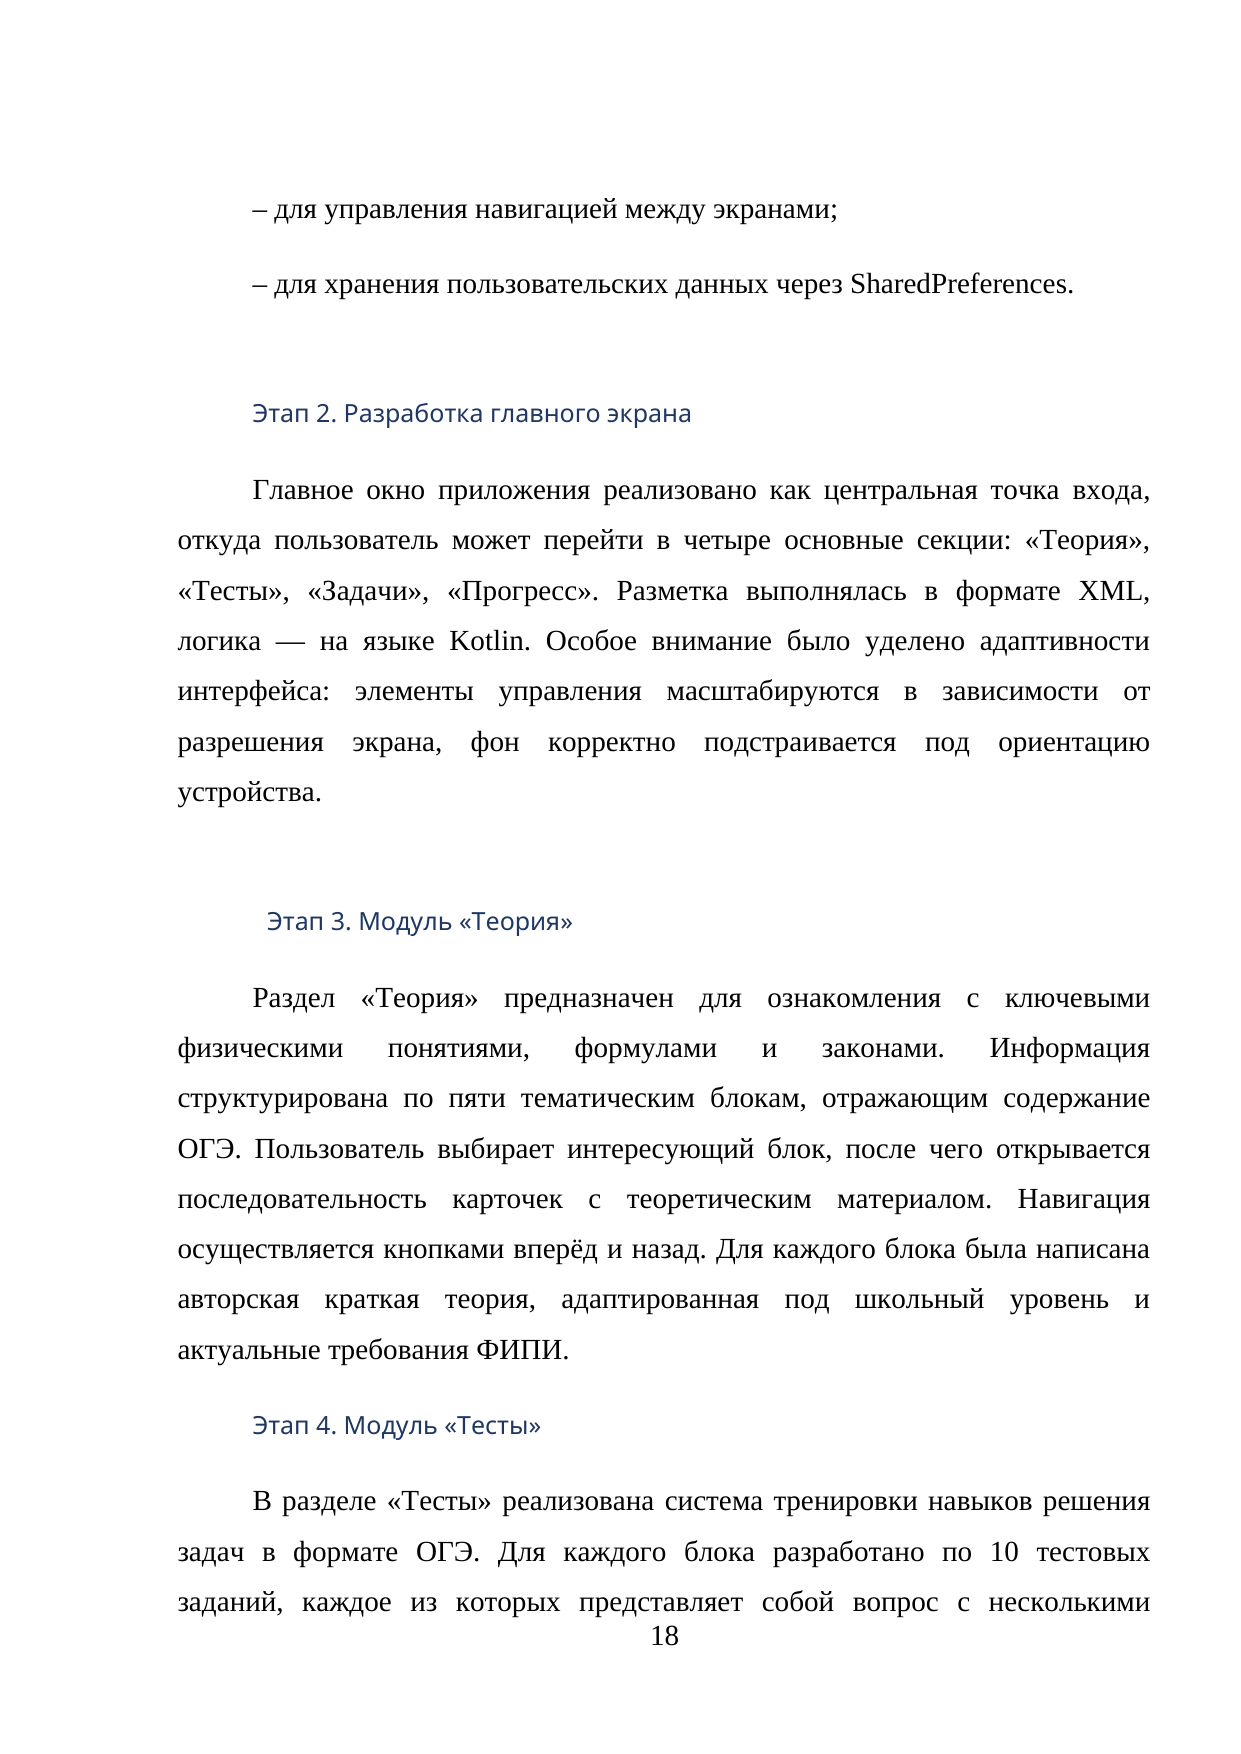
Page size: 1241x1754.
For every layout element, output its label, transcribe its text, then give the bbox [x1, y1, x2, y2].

subtitle Этап 2. Разработка главного экрана [177, 396, 1151, 430]
text Главное окно приложения реализовано как центральная точка входа, откуда пользователь может перейти в четыре основные секции: «Теория», «Тесты», «Задачи», «Прогресс». Разметка выполнялась в формате XML, логика — на языке Kotlin. Особое внимание было уделено адаптивности интерфейса: элементы управления масштабируются в зависимости от разрешения экрана, фон корректно подстраивается под ориентацию устройства. [177, 472, 1151, 807]
text – для хранения пользовательских данных через SharedPreferences. [177, 266, 1151, 300]
subtitle Этап 4. Модуль «Тесты» [177, 1407, 1151, 1441]
text Раздел «Теория» предназначен для ознакомления с ключевыми физическими понятиями, формулами и законами. Информация структурирована по пяти тематическим блокам, отражающим содержание ОГЭ. Пользователь выбирает интересующий блок, после чего открывается последовательность карточек с теоретическим материалом. Навигация осуществляется кнопками вперёд и назад. Для каждого блока была написана авторская краткая теория, адаптированная под школьный уровень и актуальные требования ФИПИ. [177, 980, 1151, 1366]
subtitle Этап 3. Модуль «Теория» [252, 904, 1151, 938]
text – для управления навигацией между экранами; [177, 191, 1151, 224]
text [177, 1483, 1151, 1617]
